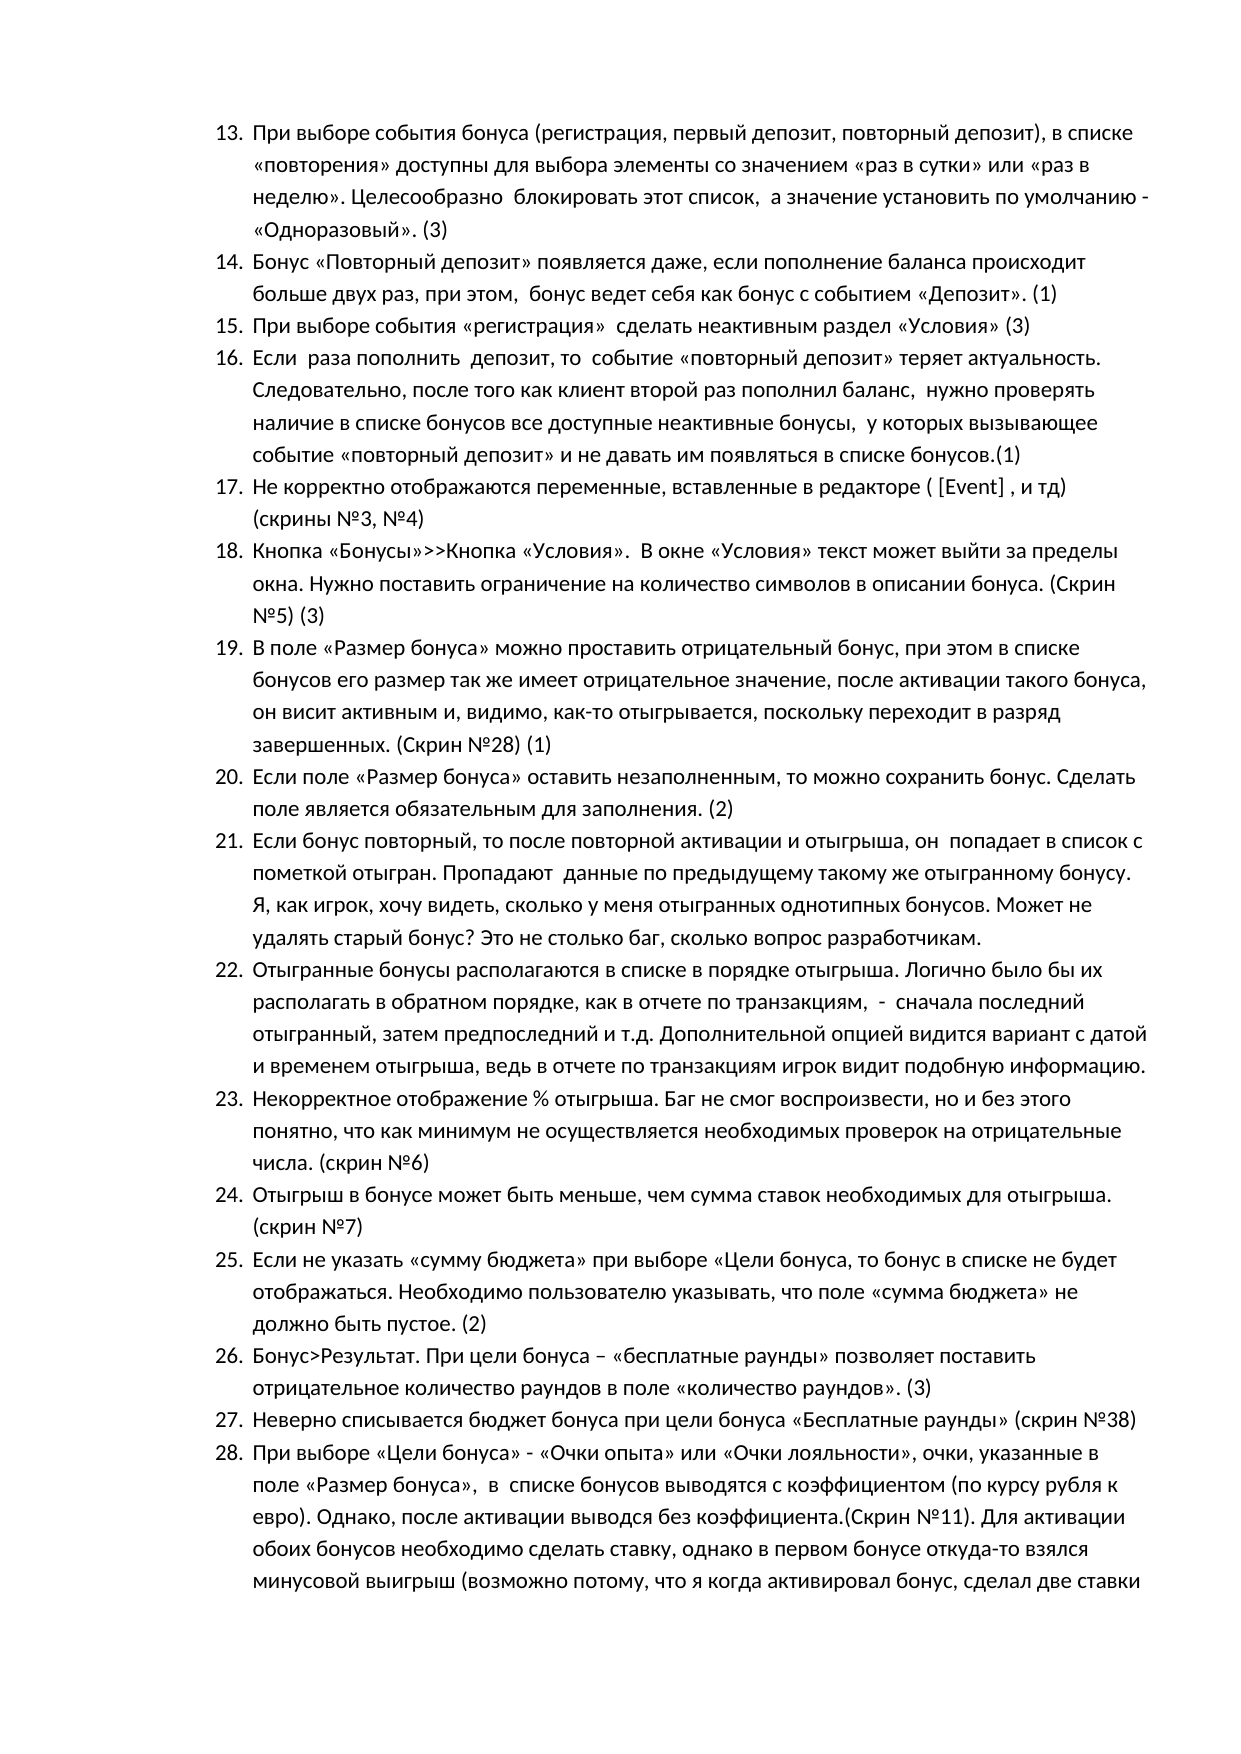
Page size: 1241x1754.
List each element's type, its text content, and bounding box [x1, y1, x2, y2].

list Не корректно отображаются переменные, вставленные в редакторе ( [Event] , и тд) (скрины №3, №4) [215, 472, 1152, 532]
list Бонус>Результат. При цели бонуса – «бесплатные раунды» позволяет поставить отрицательное количество раундов в поле «количество раундов». (3) [215, 1341, 1152, 1401]
list Если поле «Размер бонуса» оставить незаполненным, то можно сохранить бонус. Сделать поле является обязательным для заполнения. (2) [215, 762, 1152, 822]
list При выборе события «регистрация» сделать неактивным раздел «Условия» (3) [215, 311, 1152, 339]
list Отыгрыш в бонусе может быть меньше, чем сумма ставок необходимых для отыгрыша. (скрин №7) [215, 1180, 1152, 1241]
list Кнопка «Бонусы»>>Кнопка «Условия». В окне «Условия» текст может выйти за пределы окна. Нужно поставить ограничение на количество символов в описании бонуса. (Скрин №5) (3) [215, 537, 1152, 629]
list Бонус «Повторный депозит» появляется даже, если пополнение баланса происходит больше двух раз, при этом, бонус ведет себя как бонус с событием «Депозит». (1) [215, 247, 1152, 307]
list Отыгранные бонусы располагаются в списке в порядке отыгрыша. Логично было бы их располагать в обратном порядке, как в отчете по транзакциям, - сначала последний отыгранный, затем предпоследний и т.д. Дополнительной опцией видится вариант с датой и временем отыгрыша, ведь в отчете по транзакциям игрок видит подобную информацию. [215, 955, 1152, 1079]
list В поле «Размер бонуса» можно проставить отрицательный бонус, при этом в списке бонусов его размер так же имеет отрицательное значение, после активации такого бонуса, он висит активным и, видимо, как-то отыгрывается, поскольку переходит в разряд завершенных. (Скрин №28) (1) [215, 633, 1152, 758]
list При выборе события бонуса (регистрация, первый депозит, повторный депозит), в списке «повторения» доступны для выбора элементы со значением «раз в сутки» или «раз в неделю». Целесообразно блокировать этот список, а значение установить по умолчанию - «Одноразовый». (3) [215, 118, 1152, 243]
list Если бонус повторный, то после повторной активации и отыгрыша, он попадает в список с пометкой отыгран. Пропадают данные по предыдущему такому же отыгранному бонусу. Я, как игрок, хочу видеть, сколько у меня отыгранных однотипных бонусов. Может не удалять старый бонус? Это не столько баг, сколько вопрос разработчикам. [215, 826, 1152, 951]
list Если раза пополнить депозит, то событие «повторный депозит» теряет актуальность. Следовательно, после того как клиент второй раз пополнил баланс, нужно проверять наличие в списке бонусов все доступные неактивные бонусы, у которых вызывающее событие «повторный депозит» и не давать им появляться в списке бонусов.(1) [215, 343, 1152, 468]
list Некорректное отображение % отыгрыша. Баг не смог воспроизвести, но и без этого понятно, что как минимум не осуществляется необходимых проверок на отрицательные числа. (скрин №6) [215, 1084, 1152, 1176]
list Если не указать «сумму бюджета» при выборе «Цели бонуса, то бонус в списке не будет отображаться. Необходимо пользователю указывать, что поле «сумма бюджета» не должно быть пустое. (2) [215, 1245, 1152, 1337]
list Неверно списывается бюджет бонуса при цели бонуса «Бесплатные раунды» (скрин №38) [215, 1406, 1152, 1434]
